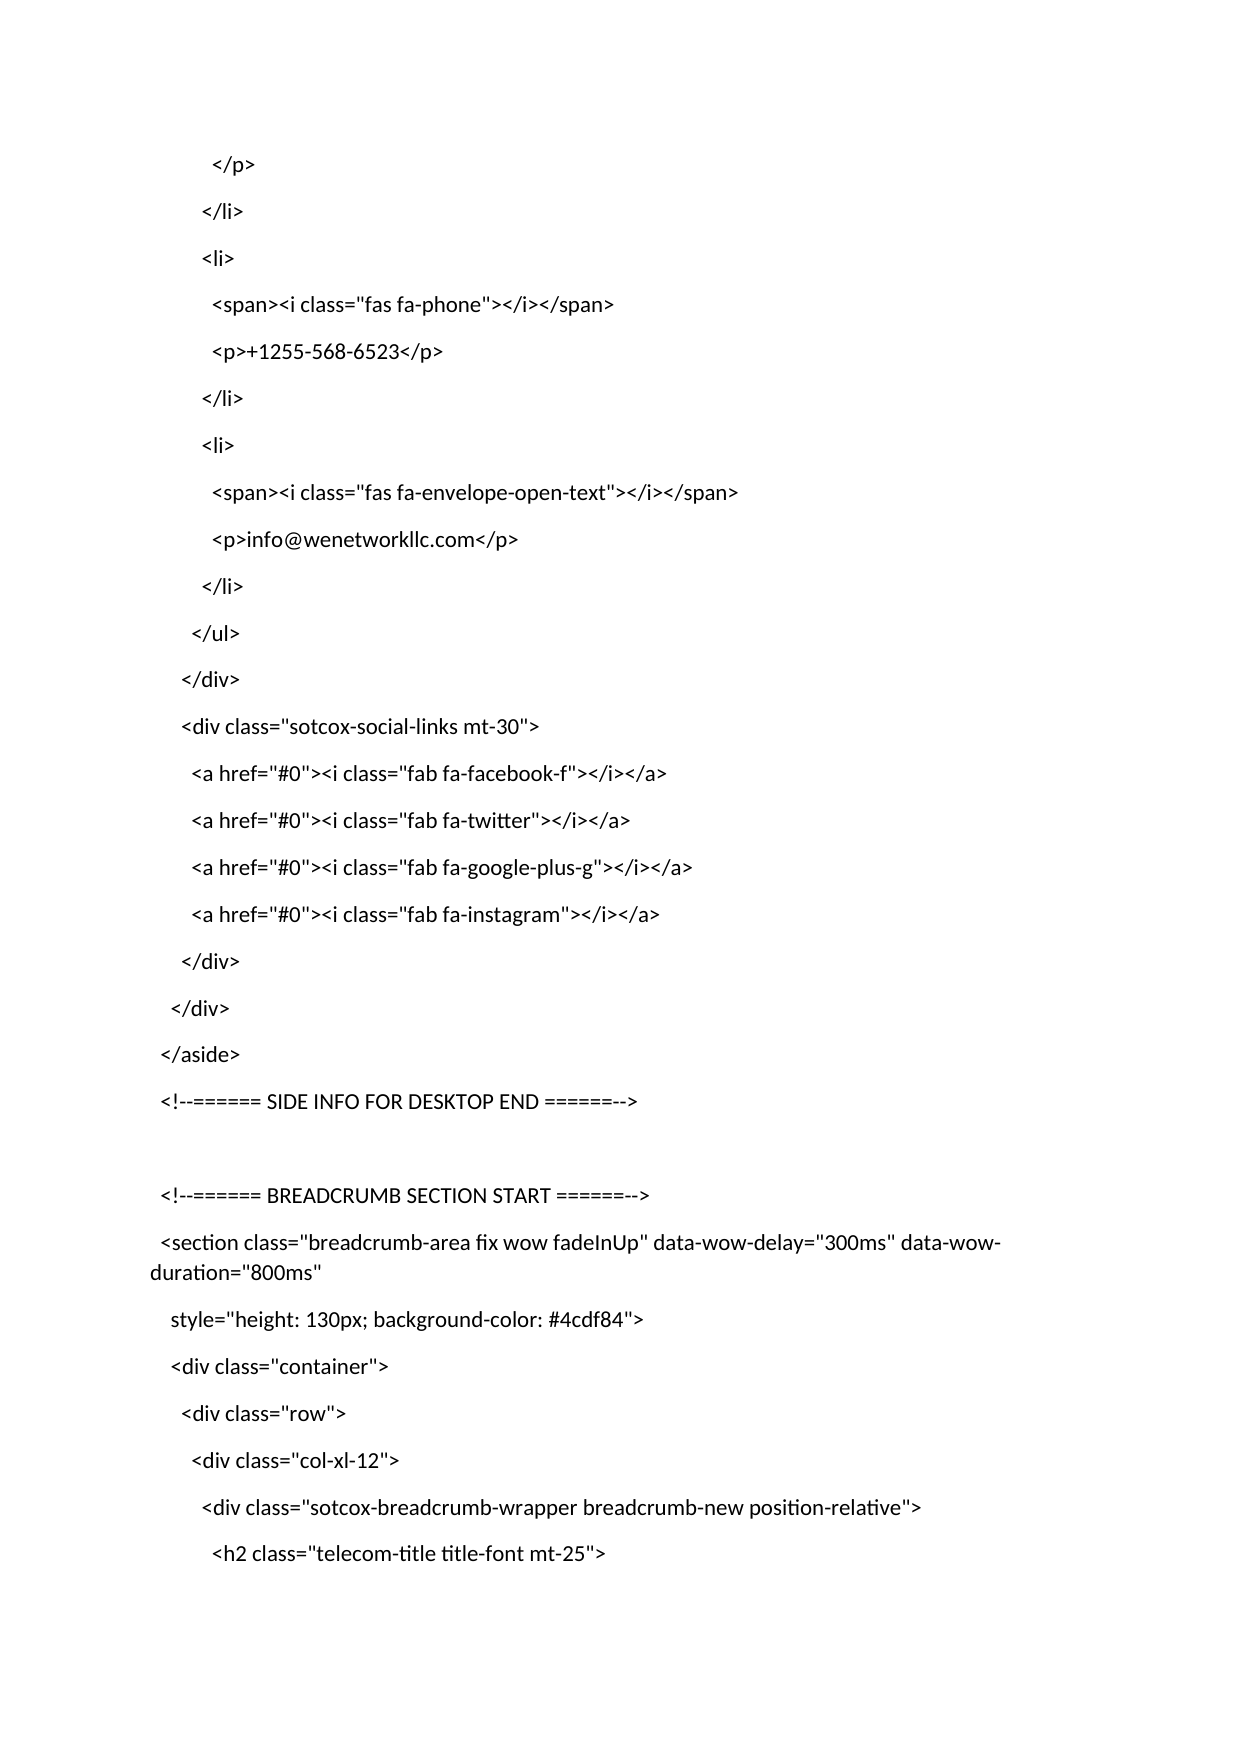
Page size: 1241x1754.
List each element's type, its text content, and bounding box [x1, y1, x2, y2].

text <h2 class="telecom-title title-font mt-25"> [150, 1539, 1090, 1568]
text <li> [150, 244, 1090, 272]
text </li> [150, 197, 1090, 225]
text <div class="row"> [150, 1399, 1090, 1427]
text </li> [150, 572, 1090, 600]
text <a href="#0"><i class="fab fa-instagram"></i></a> [150, 900, 1090, 928]
text <!--====== SIDE INFO FOR DESKTOP END ======--> [150, 1087, 1090, 1116]
text <div class="container"> [150, 1352, 1090, 1380]
text <div class="sotcox-breadcrumb-wrapper breadcrumb-new position-relative"> [150, 1493, 1090, 1521]
text <section class="breadcrumb-area fix wow fadeInUp" data-wow-delay="300ms" data-wow-duration="800ms" [150, 1228, 1090, 1286]
text <div class="col-xl-12"> [150, 1446, 1090, 1474]
text <li> [150, 431, 1090, 459]
text <span><i class="fas fa-envelope-open-text"></i></span> [150, 478, 1090, 506]
text style="height: 130px; background-color: #4cdf84"> [150, 1305, 1090, 1333]
text <span><i class="fas fa-phone"></i></span> [150, 291, 1090, 319]
text <p>info@wenetworkllc.com</p> [150, 525, 1090, 553]
text <a href="#0"><i class="fab fa-facebook-f"></i></a> [150, 759, 1090, 787]
text </li> [150, 384, 1090, 412]
text </p> [150, 150, 1090, 178]
text </aside> [150, 1041, 1090, 1069]
text </div> [150, 947, 1090, 975]
text </div> [150, 994, 1090, 1022]
text </ul> [150, 619, 1090, 647]
text <a href="#0"><i class="fab fa-google-plus-g"></i></a> [150, 853, 1090, 881]
text <div class="sotcox-social-links mt-30"> [150, 712, 1090, 741]
text </div> [150, 666, 1090, 694]
text <a href="#0"><i class="fab fa-twitter"></i></a> [150, 806, 1090, 834]
text <p>+1255-568-6523</p> [150, 337, 1090, 366]
text <!--====== BREADCRUMB SECTION START ======--> [150, 1181, 1090, 1209]
